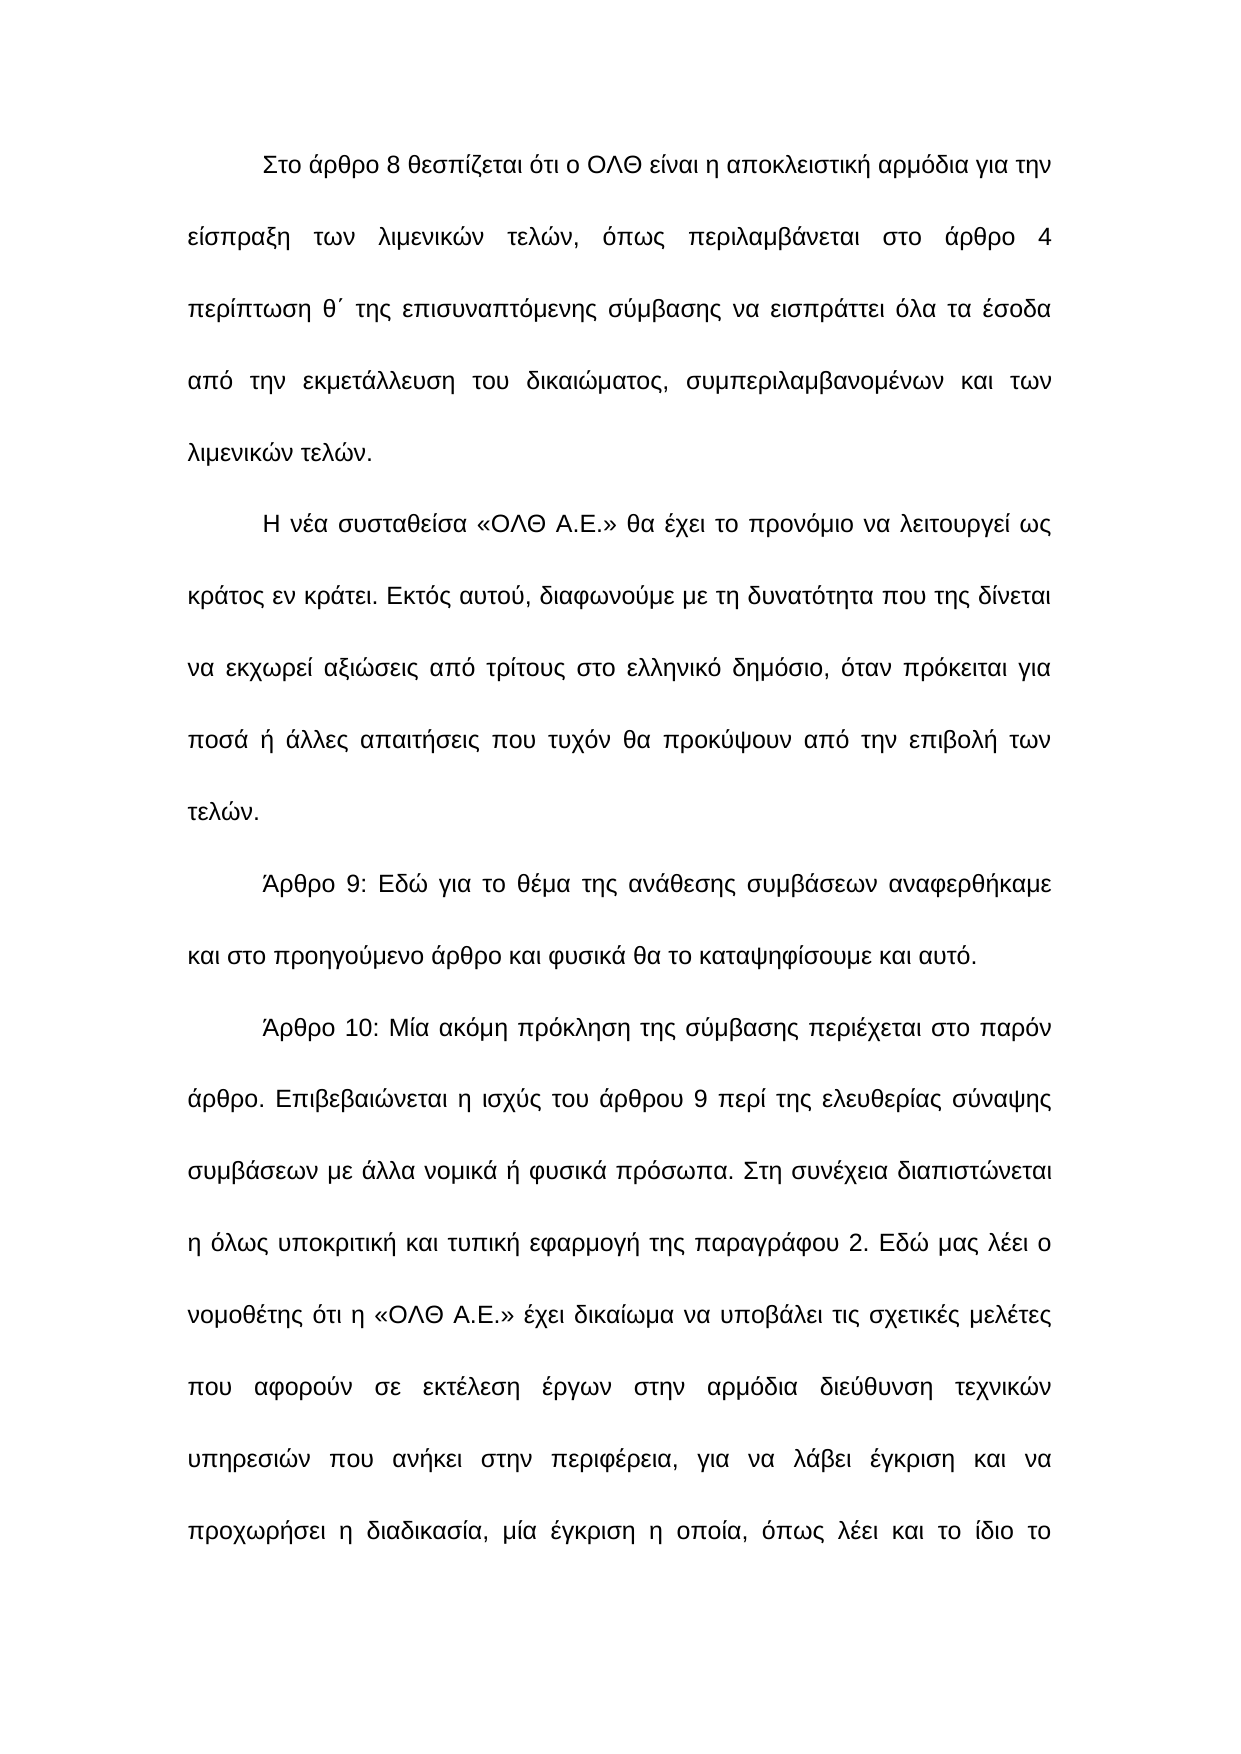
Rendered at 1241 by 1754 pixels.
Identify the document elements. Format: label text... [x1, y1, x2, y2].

text Στο άρθρο 8 θεσπίζεται ότι ο ΟΛΘ είναι η αποκλειστική αρμόδια για την είσπραξη των λιμενικών τελών, όπως περιλαμβάνεται στο άρθρο 4 περίπτωση θ΄ της επισυναπτόμενης σύμβασης να εισπράττει όλα τα έσοδα από την εκμετάλλευση του δικαιώματος, συμπεριλαμβανομένων και των λιμενικών τελών. [187, 150, 1053, 466]
text Η νέα συσταθείσα «ΟΛΘ Α.Ε.» θα έχει το προνόμιο να λειτουργεί ως κράτος εν κράτει. Εκτός αυτού, διαφωνούμε με τη δυνατότητα που της δίνεται να εκχωρεί αξιώσεις από τρίτους στο ελληνικό δημόσιο, όταν πρόκειται για ποσά ή άλλες απαιτήσεις που τυχόν θα προκύψουν από την επιβολή των τελών. [187, 509, 1053, 826]
text Άρθρο 9: Εδώ για το θέμα της ανάθεσης συμβάσεων αναφερθήκαμε και στο προηγούμενο άρθρο και φυσικά θα το καταψηφίσουμε και αυτό. [187, 869, 1053, 969]
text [187, 1012, 1053, 1544]
